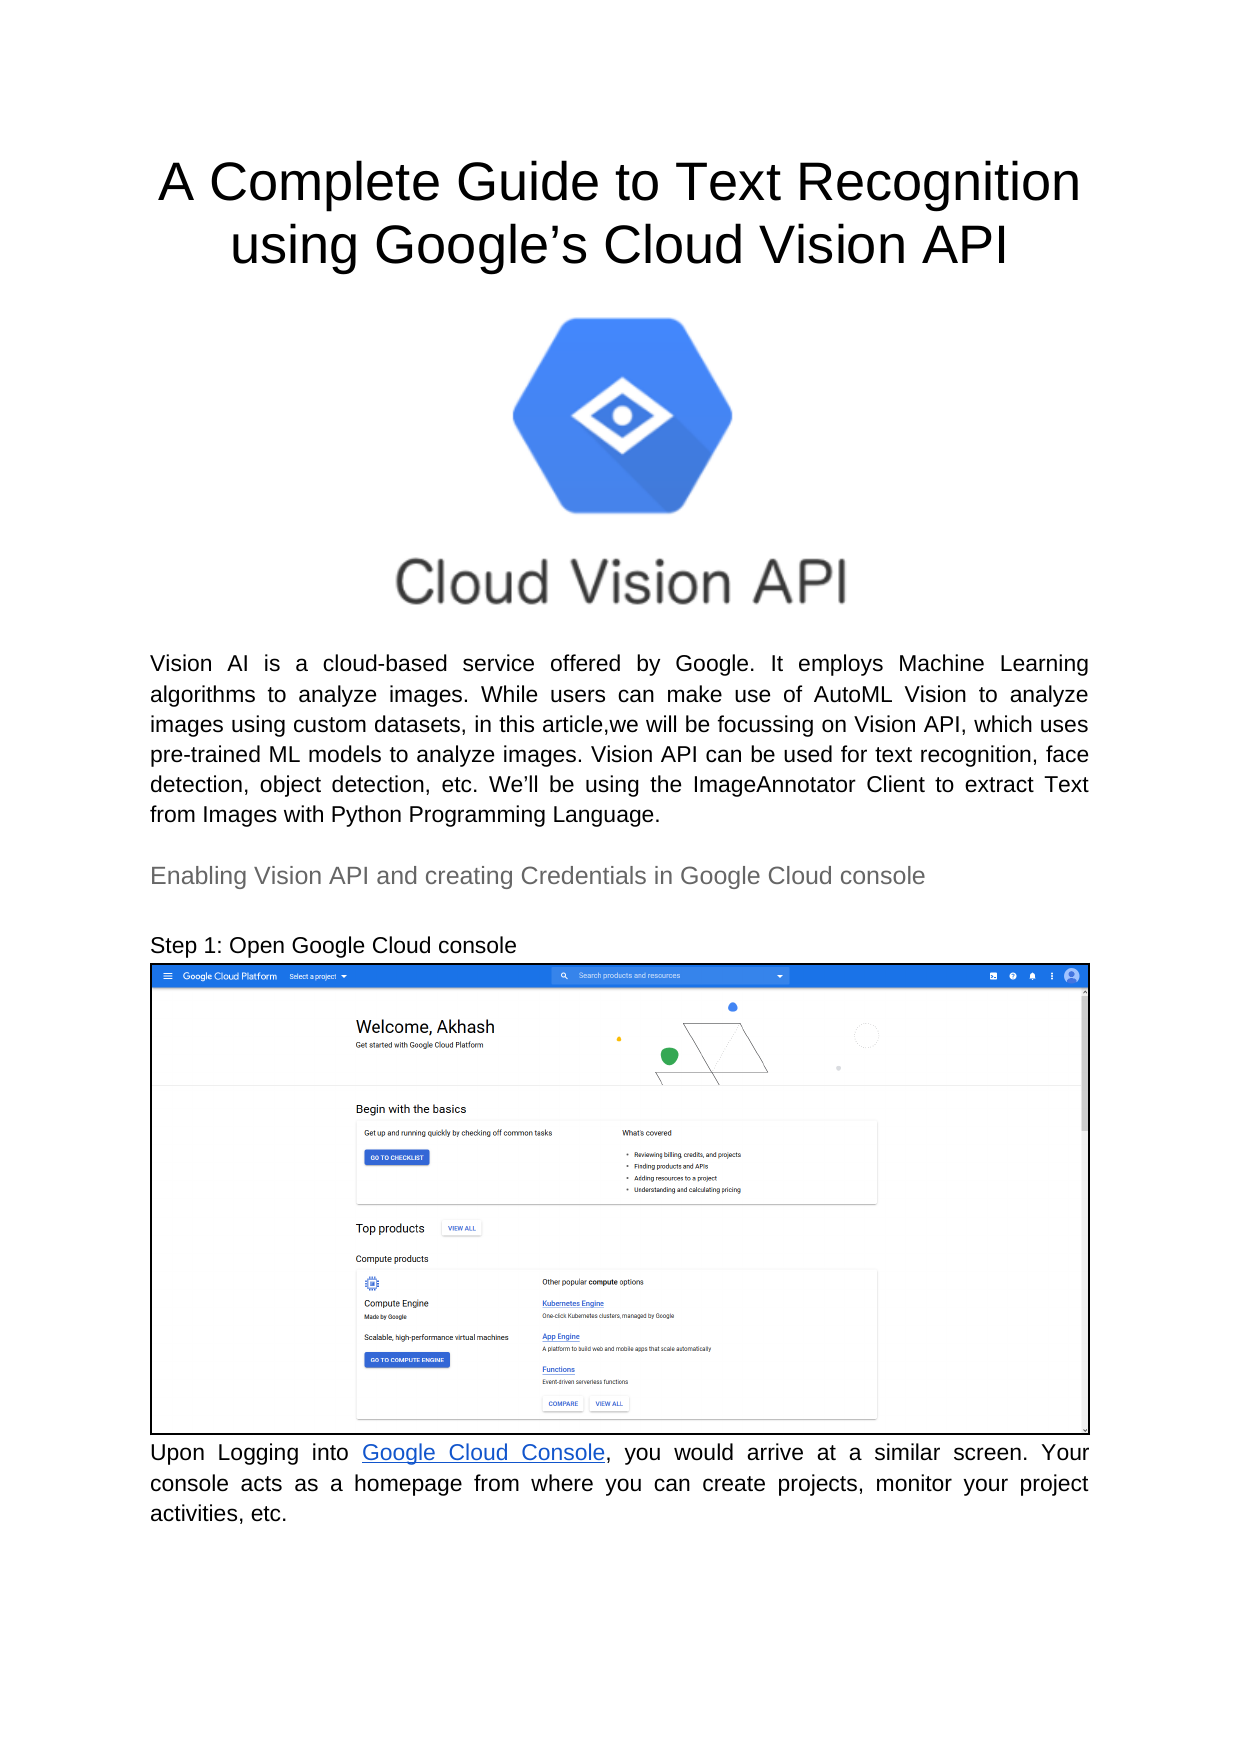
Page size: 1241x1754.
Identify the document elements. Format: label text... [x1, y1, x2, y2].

picture [152, 965, 1088, 1433]
text Step 1: Open Google Cloud console [150, 932, 1090, 959]
text Upon Logging into Google Cloud Console, you would arrive at a similar screen. Your console acts as a homepage from where you can create projects, monitor your project activities, etc. [150, 1439, 1090, 1526]
picture [227, 280, 1014, 647]
title A Complete Guide to Text Recognition using Google’s Cloud Vision API [150, 150, 1090, 274]
text Vision AI is a cloud-based service offered by Google. It employs Machine Learning algorithms to analyze images. While users can make use of AutoML Vision to analyze images using custom datasets, in this article,we will be focussing on Vision API, which uses pre-trained ML models to analyze images. Vision API can be used for text recognition, face detection, object detection, etc. We’ll be using the ImageAnnotator Client to extract Text from Images with Python Programming Language. [150, 650, 1090, 828]
subtitle Enabling Vision API and creating Credentials in Google Cloud console [150, 861, 1090, 889]
